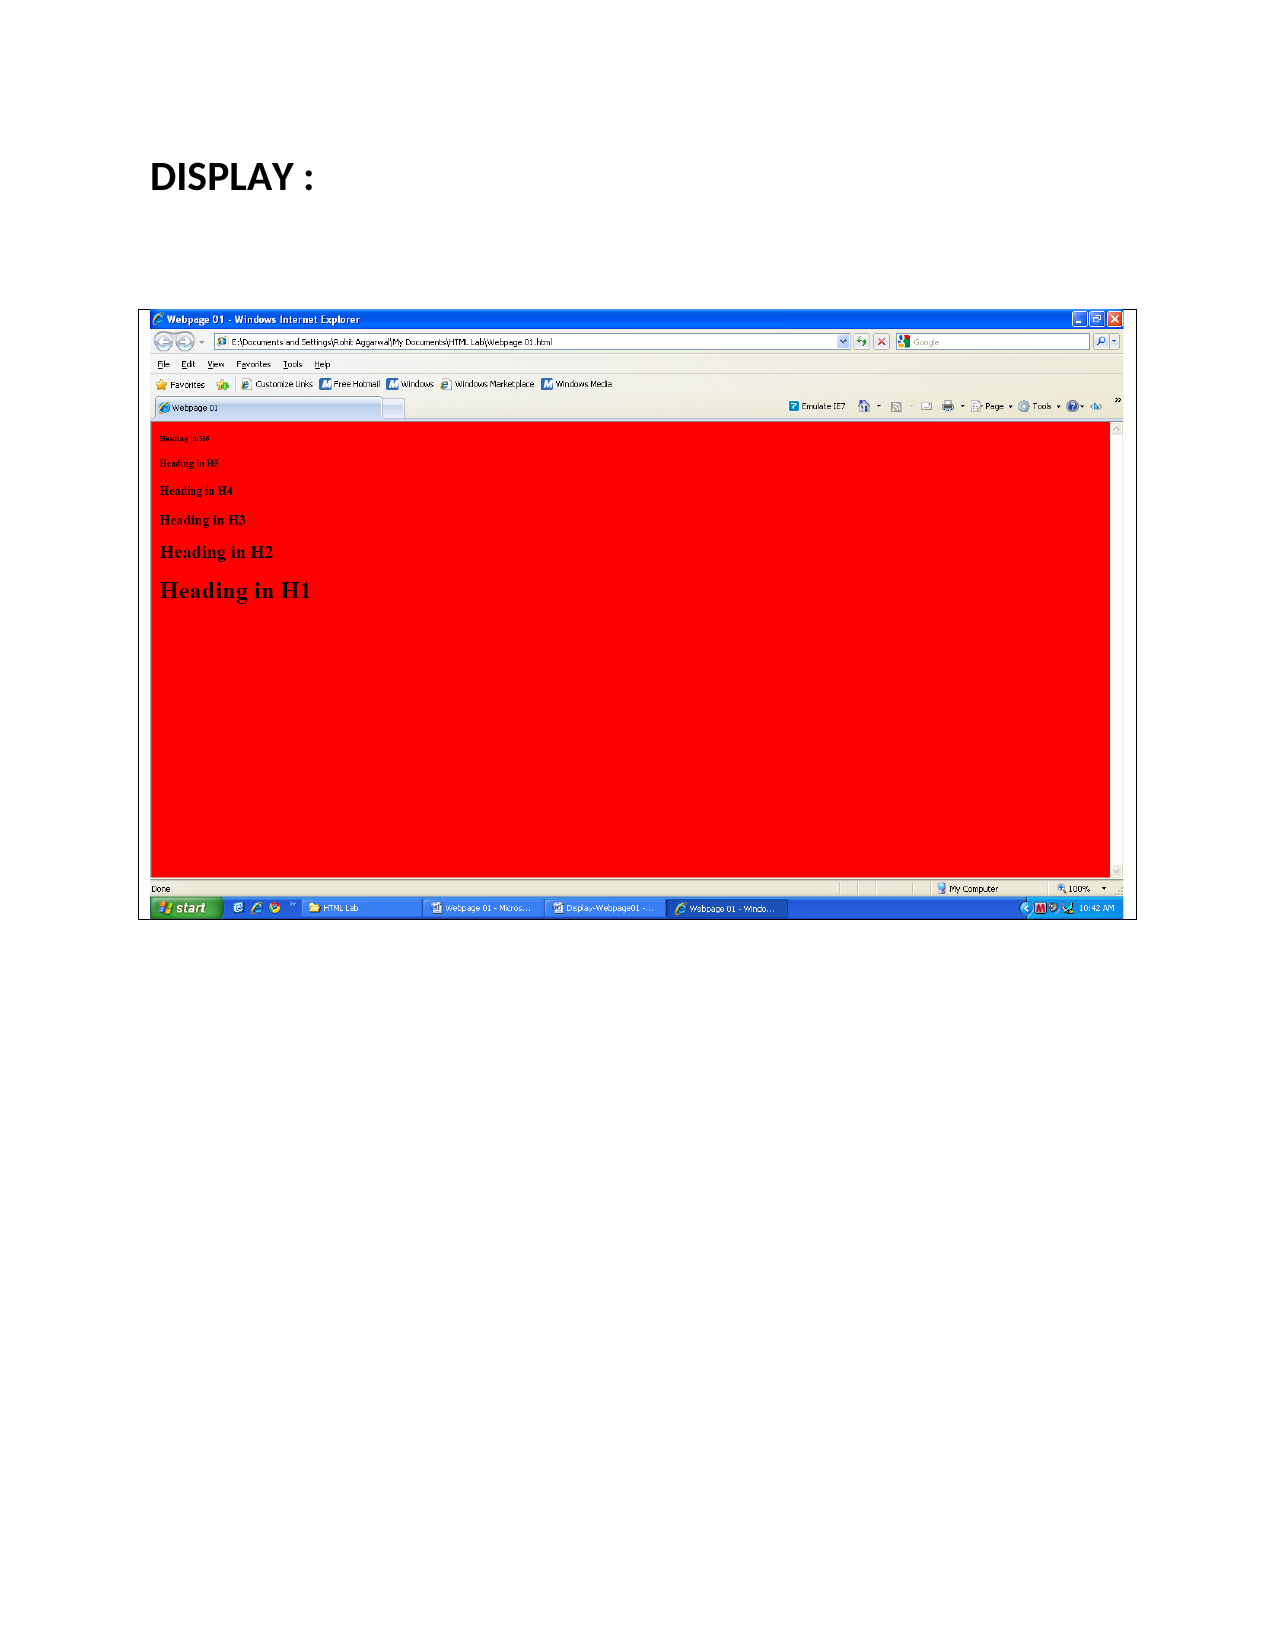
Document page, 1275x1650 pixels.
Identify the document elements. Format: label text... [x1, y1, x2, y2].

text DISPLAY : [150, 150, 1125, 201]
table_header [139, 310, 150, 919]
table_header [1124, 310, 1136, 919]
picture [150, 309, 1124, 919]
